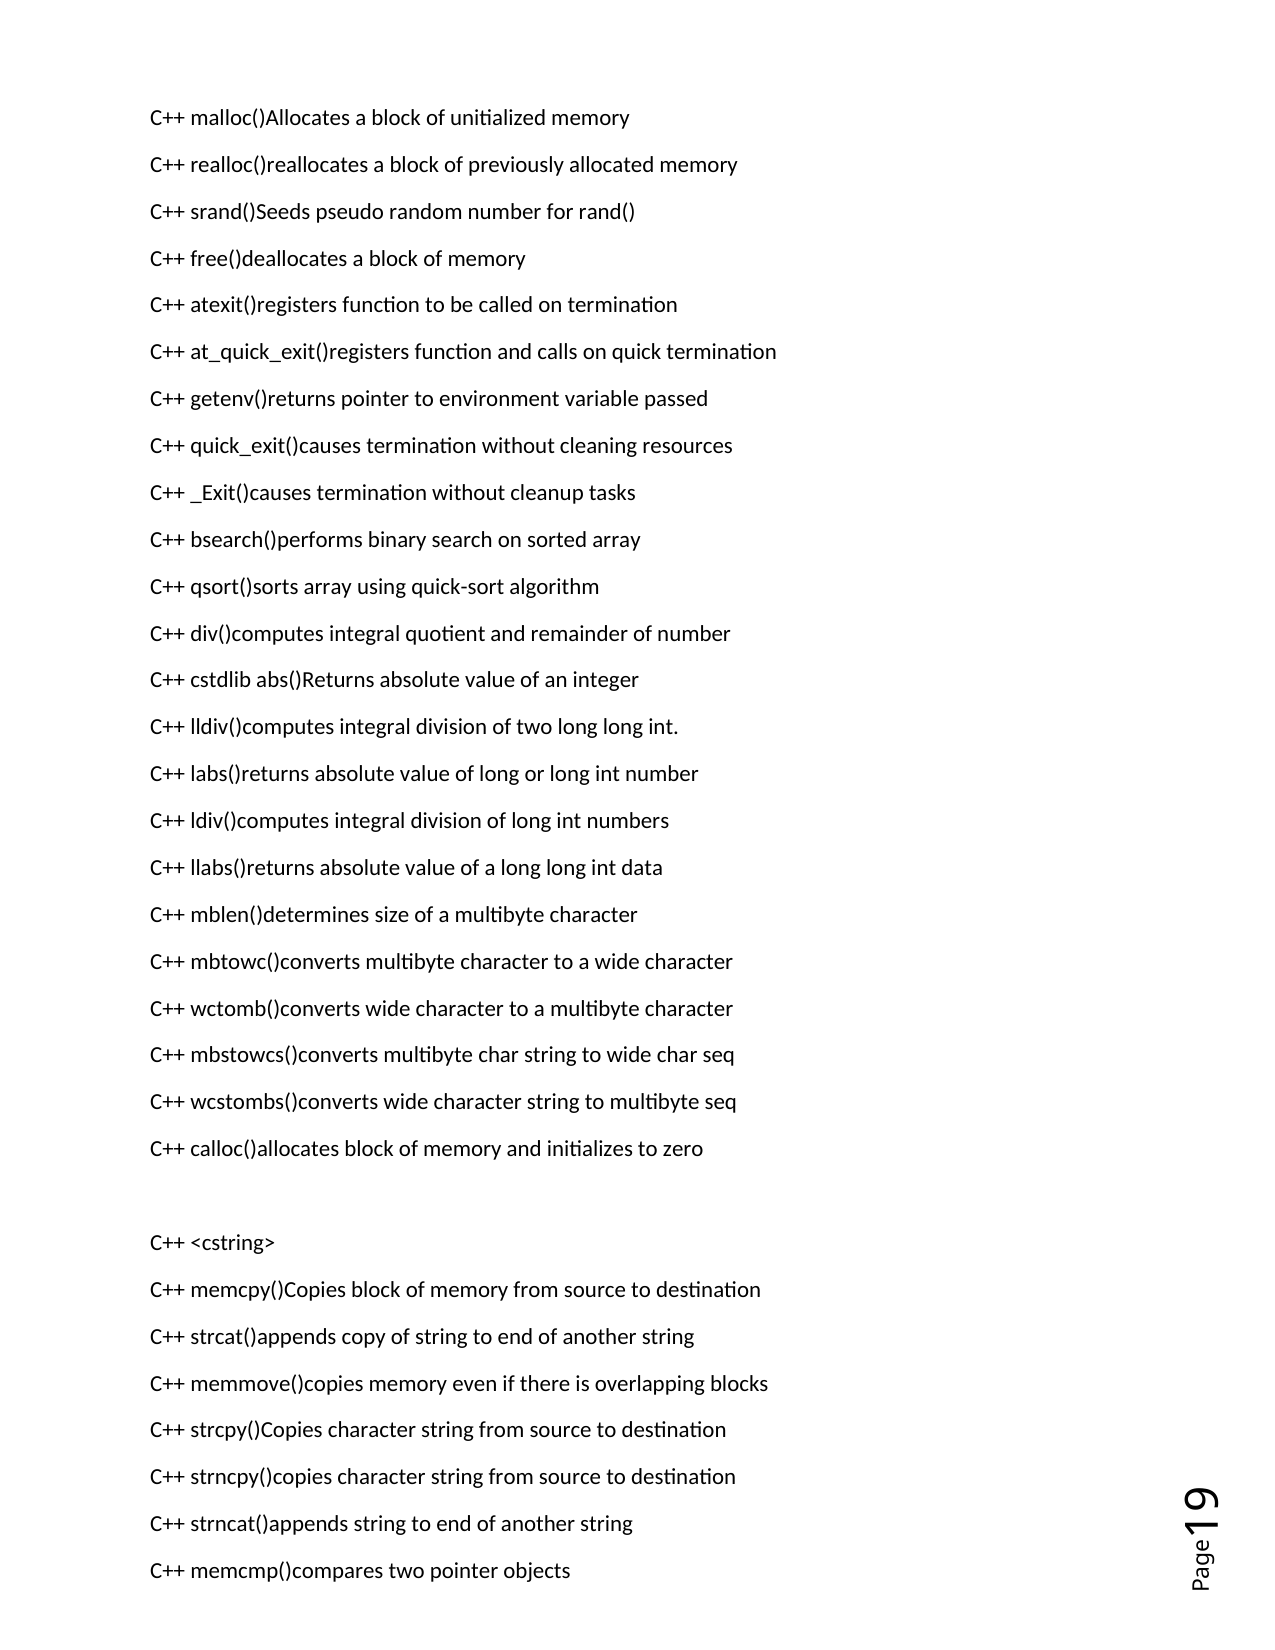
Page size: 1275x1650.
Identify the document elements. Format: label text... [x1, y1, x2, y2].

text C++ labs()returns absolute value of long or long int number [150, 759, 1125, 787]
text C++ wctomb()converts wide character to a multibyte character [150, 994, 1125, 1022]
text C++ ldiv()computes integral division of long int numbers [150, 806, 1125, 834]
text C++ mbtowc()converts multibyte character to a wide character [150, 947, 1125, 975]
text C++ <cstring> [150, 1228, 1125, 1256]
text C++ memmove()copies memory even if there is overlapping blocks [150, 1369, 1125, 1397]
text C++ strcpy()Copies character string from source to destination [150, 1416, 1125, 1443]
text C++ memcpy()Copies block of memory from source to destination [150, 1275, 1125, 1303]
text C++ mblen()determines size of a multibyte character [150, 900, 1125, 928]
text C++ calloc()allocates block of memory and initializes to zero [150, 1134, 1125, 1162]
text C++ at_quick_exit()registers function and calls on quick termination [150, 337, 1125, 365]
text C++ bsearch()performs binary search on sorted array [150, 525, 1125, 553]
text C++ qsort()sorts array using quick-sort algorithm [150, 572, 1125, 600]
text C++ cstdlib abs()Returns absolute value of an integer [150, 666, 1125, 693]
text C++ strncat()appends string to end of another string [150, 1509, 1125, 1537]
text C++ strcat()appends copy of string to end of another string [150, 1322, 1125, 1350]
text C++ mbstowcs()converts multibyte char string to wide char seq [150, 1041, 1125, 1068]
text C++ llabs()returns absolute value of a long long int data [150, 853, 1125, 881]
text C++ lldiv()computes integral division of two long long int. [150, 712, 1125, 740]
text C++ memcmp()compares two pointer objects [150, 1556, 1125, 1584]
text C++ quick_exit()causes termination without cleaning resources [150, 431, 1125, 459]
text C++ atexit()registers function to be called on termination [150, 291, 1125, 318]
text C++ realloc()reallocates a block of previously allocated memory [150, 150, 1125, 178]
text C++ wcstombs()converts wide character string to multibyte seq [150, 1087, 1125, 1115]
text C++ strncpy()copies character string from source to destination [150, 1462, 1125, 1490]
text C++ getenv()returns pointer to environment variable passed [150, 384, 1125, 412]
text C++ malloc()Allocates a block of unitialized memory [150, 103, 1125, 131]
text C++ free()deallocates a block of memory [150, 244, 1125, 272]
text C++ _Exit()causes termination without cleanup tasks [150, 478, 1125, 506]
text C++ srand()Seeds pseudo random number for rand() [150, 197, 1125, 225]
text C++ div()computes integral quotient and remainder of number [150, 619, 1125, 647]
